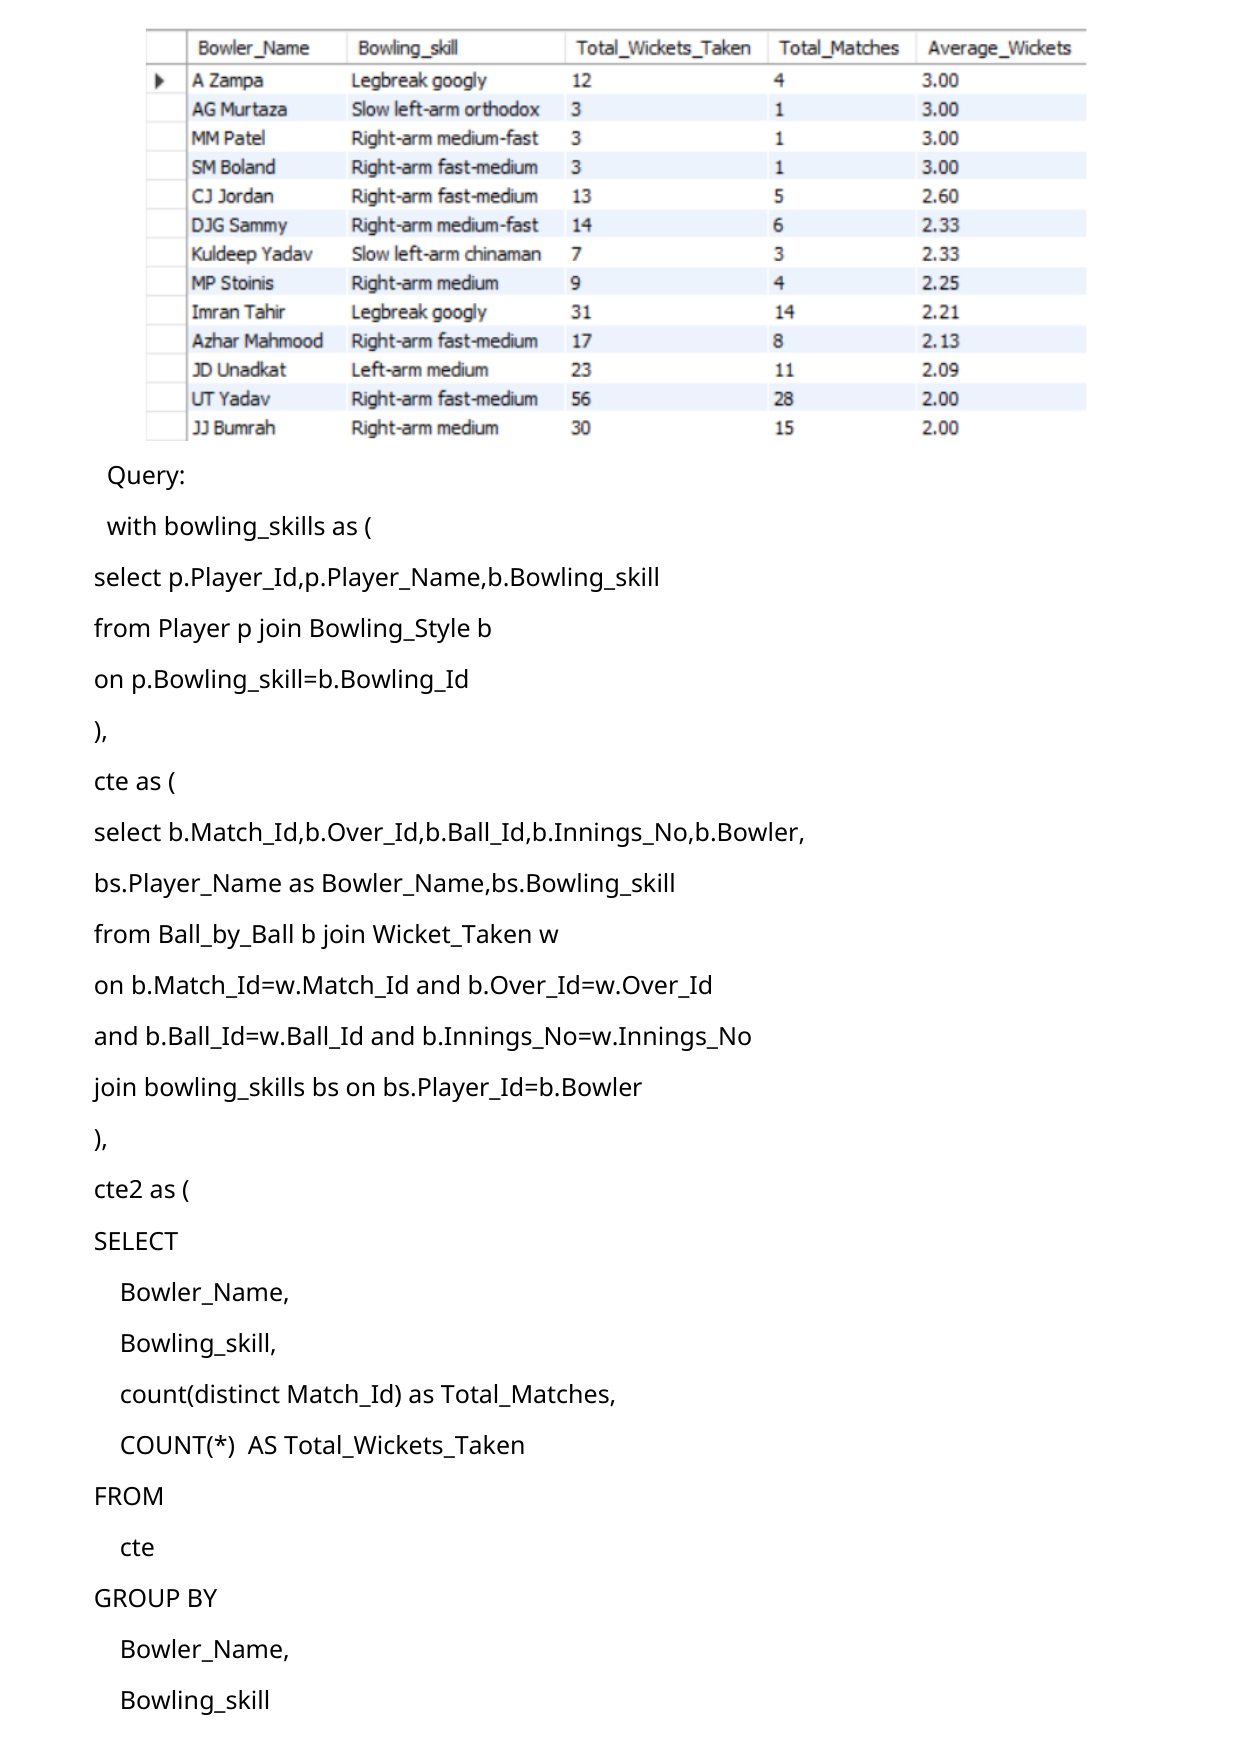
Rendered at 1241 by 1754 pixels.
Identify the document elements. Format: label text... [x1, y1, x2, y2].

text ), [94, 1121, 1200, 1155]
text FROM [94, 1478, 1200, 1512]
text with bowling_skills as ( [94, 508, 1200, 543]
text GROUP BY [94, 1580, 1200, 1614]
text COUNT(*) AS Total_Wickets_Taken [94, 1427, 1200, 1461]
text count(distinct Match_Id) as Total_Matches, [94, 1376, 1200, 1410]
text cte [94, 1529, 1200, 1563]
text cte2 as ( [94, 1172, 1200, 1206]
text bs.Player_Name as Bowler_Name,bs.Bowling_skill [94, 866, 1200, 900]
text from Ball_by_Ball b join Wicket_Taken w [94, 917, 1200, 951]
text ), [94, 713, 1200, 747]
text on p.Bowling_skill=b.Bowling_Id [94, 662, 1200, 696]
text Bowler_Name, [94, 1631, 1200, 1666]
text Query: [94, 457, 1200, 492]
text select p.Player_Id,p.Player_Name,b.Bowling_skill [94, 559, 1200, 594]
text Bowling_skill, [94, 1325, 1200, 1359]
text Bowler_Name, [94, 1274, 1200, 1308]
text cte as ( [94, 764, 1200, 798]
text on b.Match_Id=w.Match_Id and b.Over_Id=w.Over_Id [94, 968, 1200, 1002]
text from Player p join Bowling_Style b [94, 611, 1200, 645]
text and b.Ball_Id=w.Ball_Id and b.Innings_No=w.Innings_No [94, 1019, 1200, 1053]
text join bowling_skills bs on bs.Player_Id=b.Bowler [94, 1070, 1200, 1104]
text SELECT [94, 1223, 1200, 1257]
picture [145, 28, 1087, 441]
text select b.Match_Id,b.Over_Id,b.Ball_Id,b.Innings_No,b.Bowler, [94, 815, 1200, 849]
text Bowling_skill [94, 1682, 1200, 1717]
